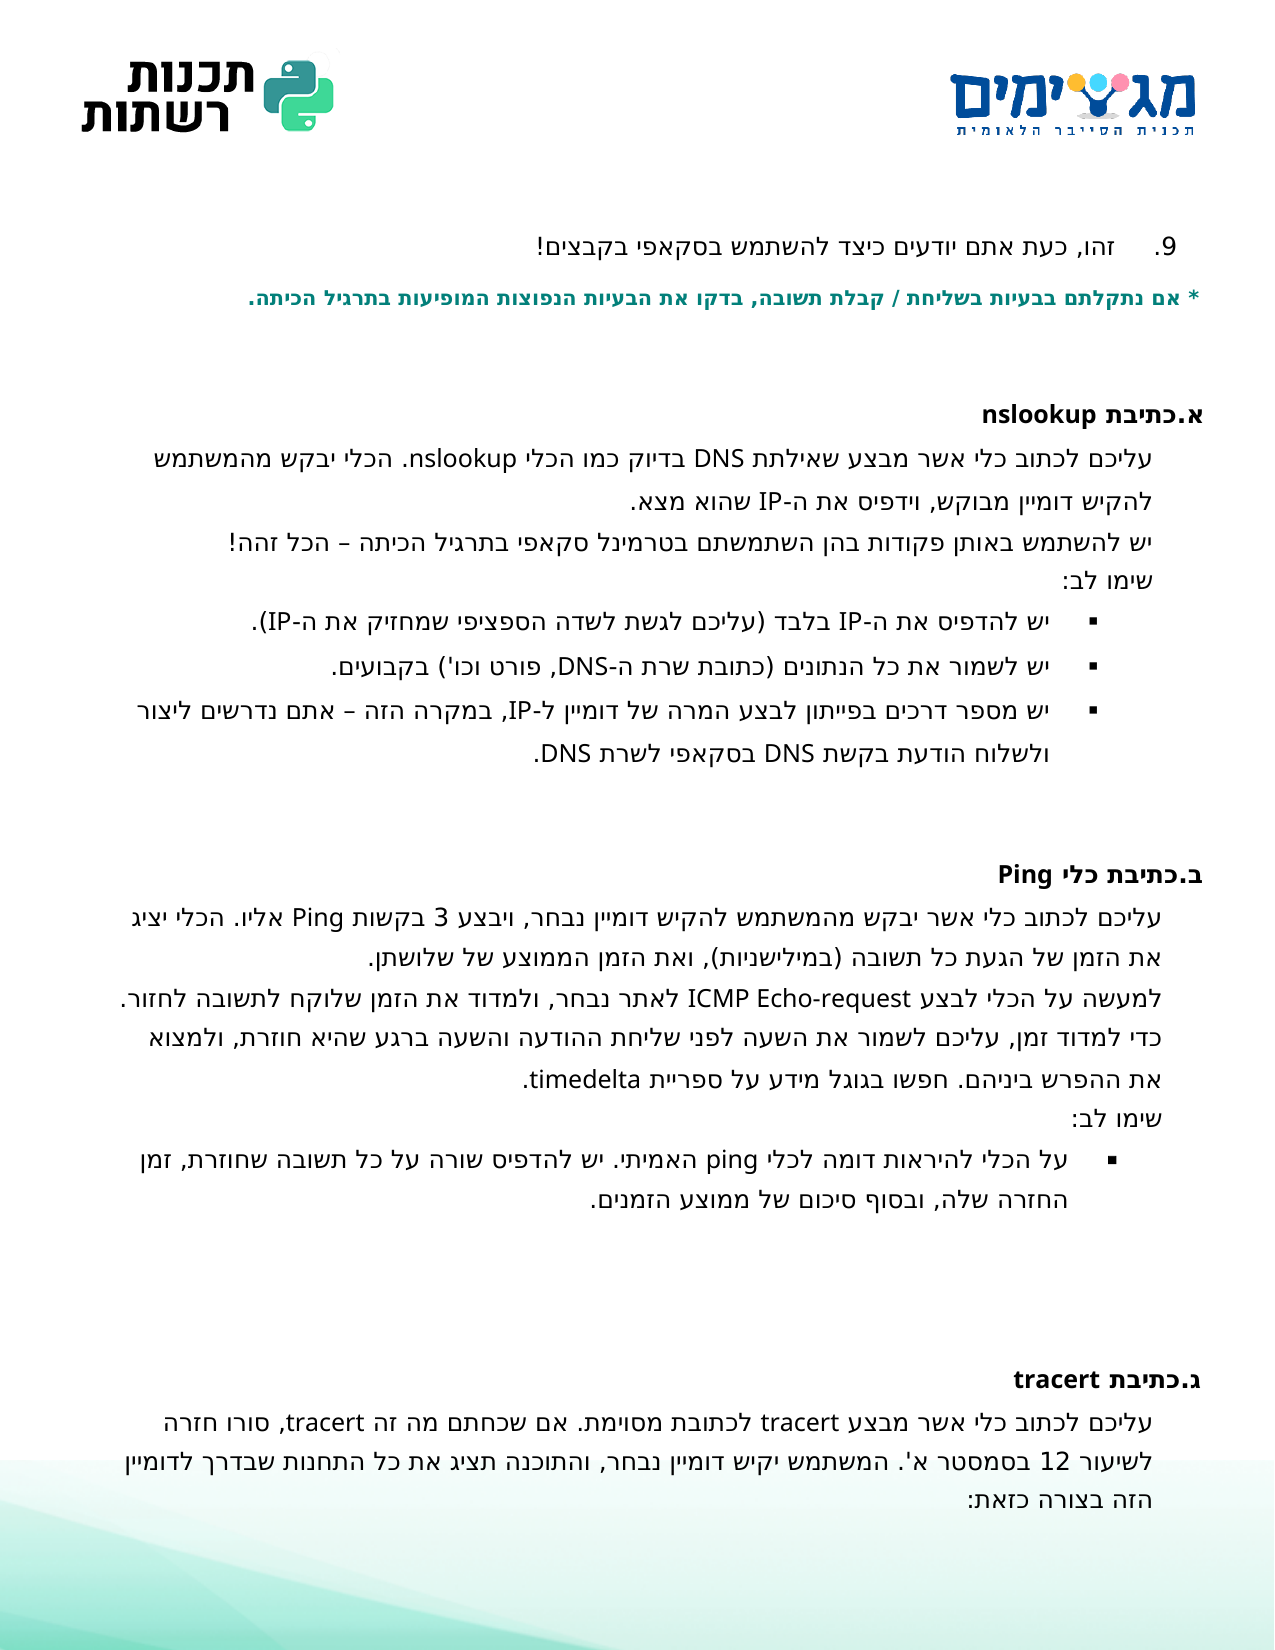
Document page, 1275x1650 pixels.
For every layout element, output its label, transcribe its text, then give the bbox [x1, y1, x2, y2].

list עליכם לכתוב כלי אשר מבצע שאילתת DNS בדיוק כמו הכלי nslookup. הכלי יבקש מהמשתמש להקיש דומיין מבוקש, וידפיס את ה-IP שהוא מצא. [112, 441, 1153, 518]
list זהו, כעת אתם יודעים כיצד להשתמש בסקאפי בקבצים! [112, 232, 1153, 261]
list כתיבת nslookup [112, 397, 1191, 431]
list יש מספר דרכים בפייתון לבצע המרה של דומיין ל-IP, במקרה הזה – אתם נדרשים ליצור ולשלוח הודעת בקשת DNS בסקאפי לשרת DNS. [112, 692, 1087, 769]
list כתיבת tracert עליכם לכתוב כלי אשר מבצע tracert לכתובת מסוימת. אם שכחתם מה זה tracert, סורו חזרה לשיעור 12 בסמסטר א'. המשתמש יקיש דומיין נבחר, והתוכנה תציג את כל התחנות שבדרך לדומיין הזה בצורה כזאת: [112, 1361, 1191, 1514]
list יש לשמור את כל הנתונים (כתובת שרת ה-DNS, פורט וכו') בקבועים. [112, 648, 1087, 682]
list שימו לב: [112, 566, 1153, 595]
list יש להדפיס את ה-IP בלבד (עליכם לגשת לשדה הספציפי שמחזיק את ה-IP). [112, 604, 1087, 638]
text * אם נתקלתם בבעיות בשליחת / קבלת תשובה, בדקו את הבעיות הנפוצות המופיעות בתרגיל הכיתה. [112, 286, 1200, 311]
picture [61, 48, 341, 138]
list על הכלי להיראות דומה לכלי ping האמיתי. יש להדפיס שורה על כל תשובה שחוזרת, זמן החזרה שלה, ובסוף סיכום של ממוצע הזמנים. [112, 1142, 1106, 1214]
picture [0, 1460, 1274, 1650]
list כתיבת כלי Ping עליכם לכתוב כלי אשר יבקש מהמשתמש להקיש דומיין נבחר, ויבצע 3 בקשות Ping אליו. הכלי יציג את הזמן של הגעת כל תשובה (במילישניות), ואת הזמן הממוצע של שלושתן. למעשה על הכלי לבצע ICMP Echo-request לאתר נבחר, ולמדוד את הזמן שלוקח לתשובה לחזור. כדי למדוד זמן, עליכם לשמור את השעה לפני שליחת ההודעה והשעה ברגע שהיא חוזרת, ולמצוא את ההפרש ביניהם. חפשו בגוגל מידע על ספריית timedelta. שימו לב: [112, 857, 1191, 1133]
list יש להשתמש באותן פקודות בהן השתמשתם בטרמינל סקאפי בתרגיל הכיתה – הכל זהה! [112, 528, 1153, 557]
picture [911, 36, 1234, 172]
